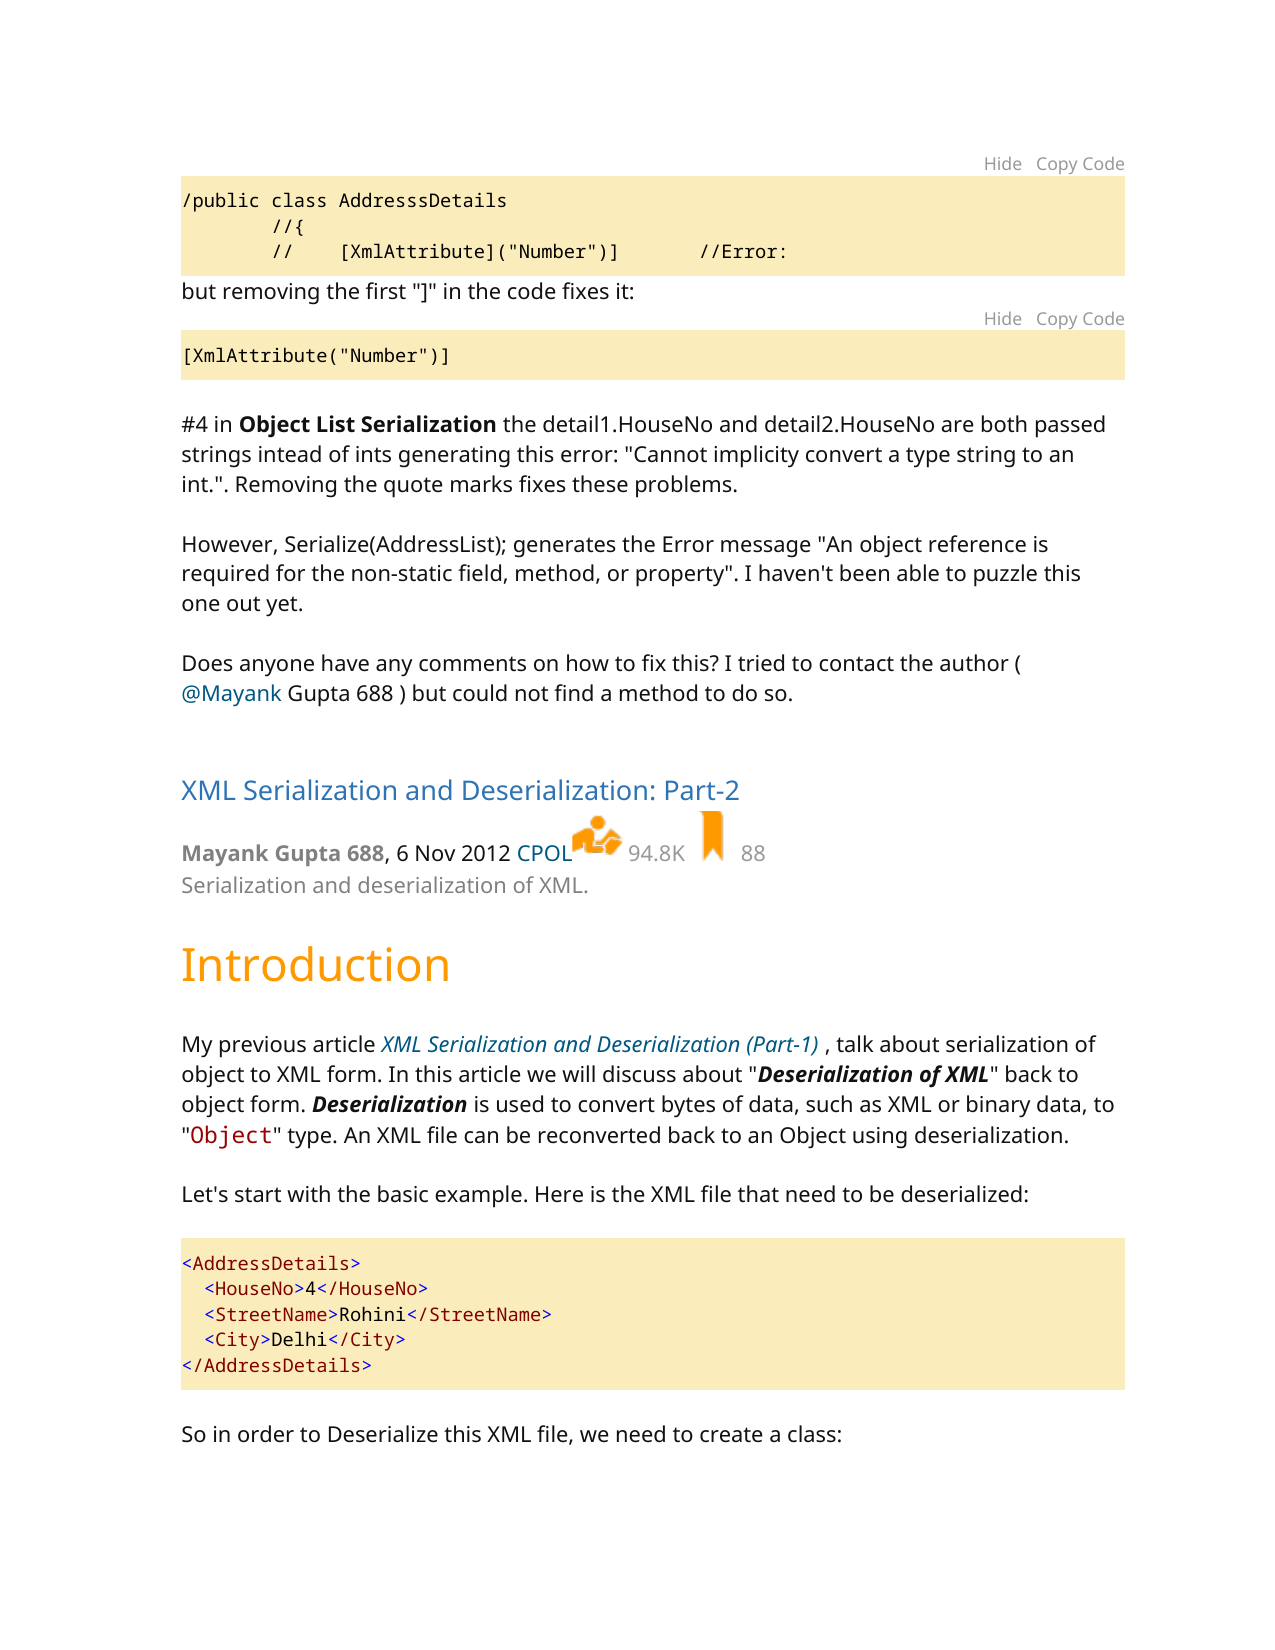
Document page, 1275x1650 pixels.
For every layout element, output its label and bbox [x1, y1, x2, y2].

picture [685, 811, 736, 861]
table_cell [150, 150, 1125, 1478]
picture [572, 811, 623, 861]
